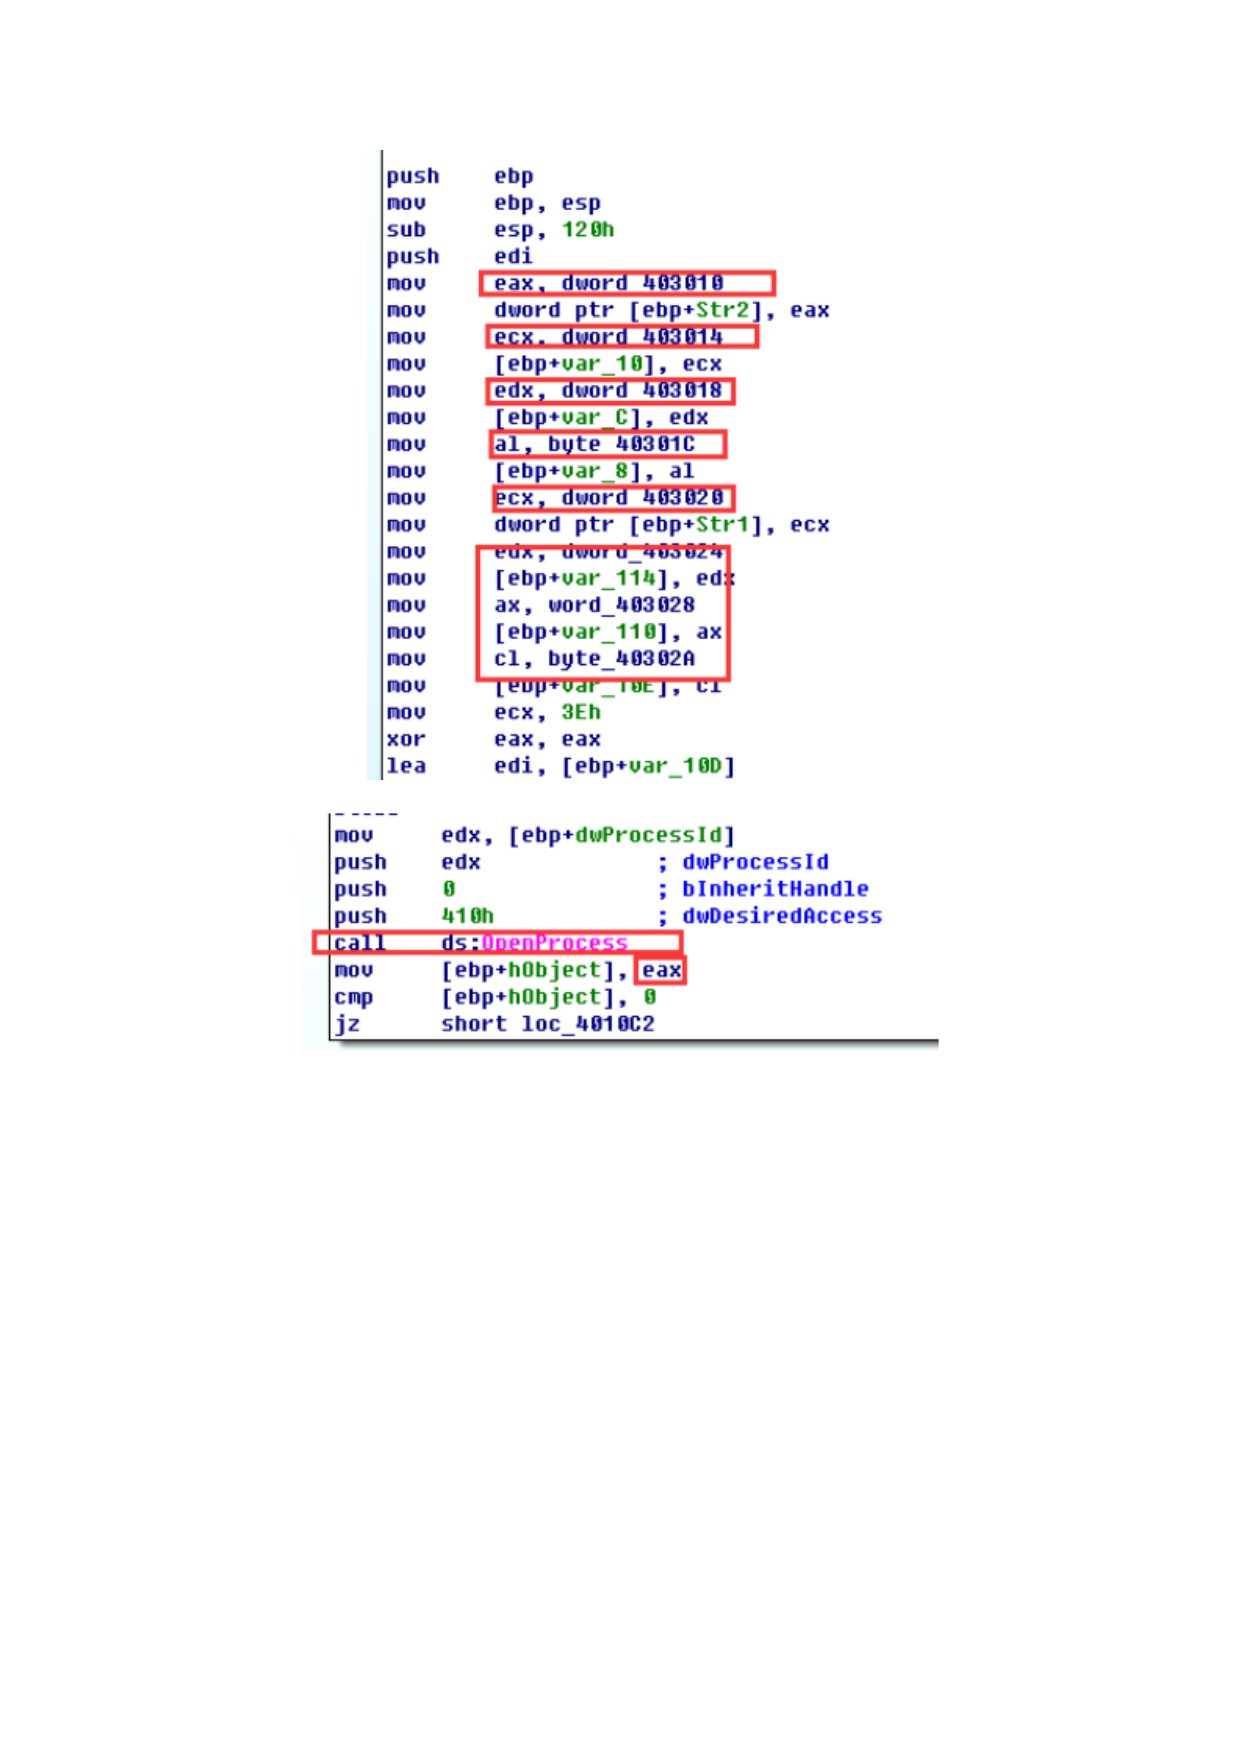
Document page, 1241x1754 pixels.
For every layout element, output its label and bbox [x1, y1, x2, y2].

picture [367, 150, 874, 780]
picture [301, 798, 939, 1052]
